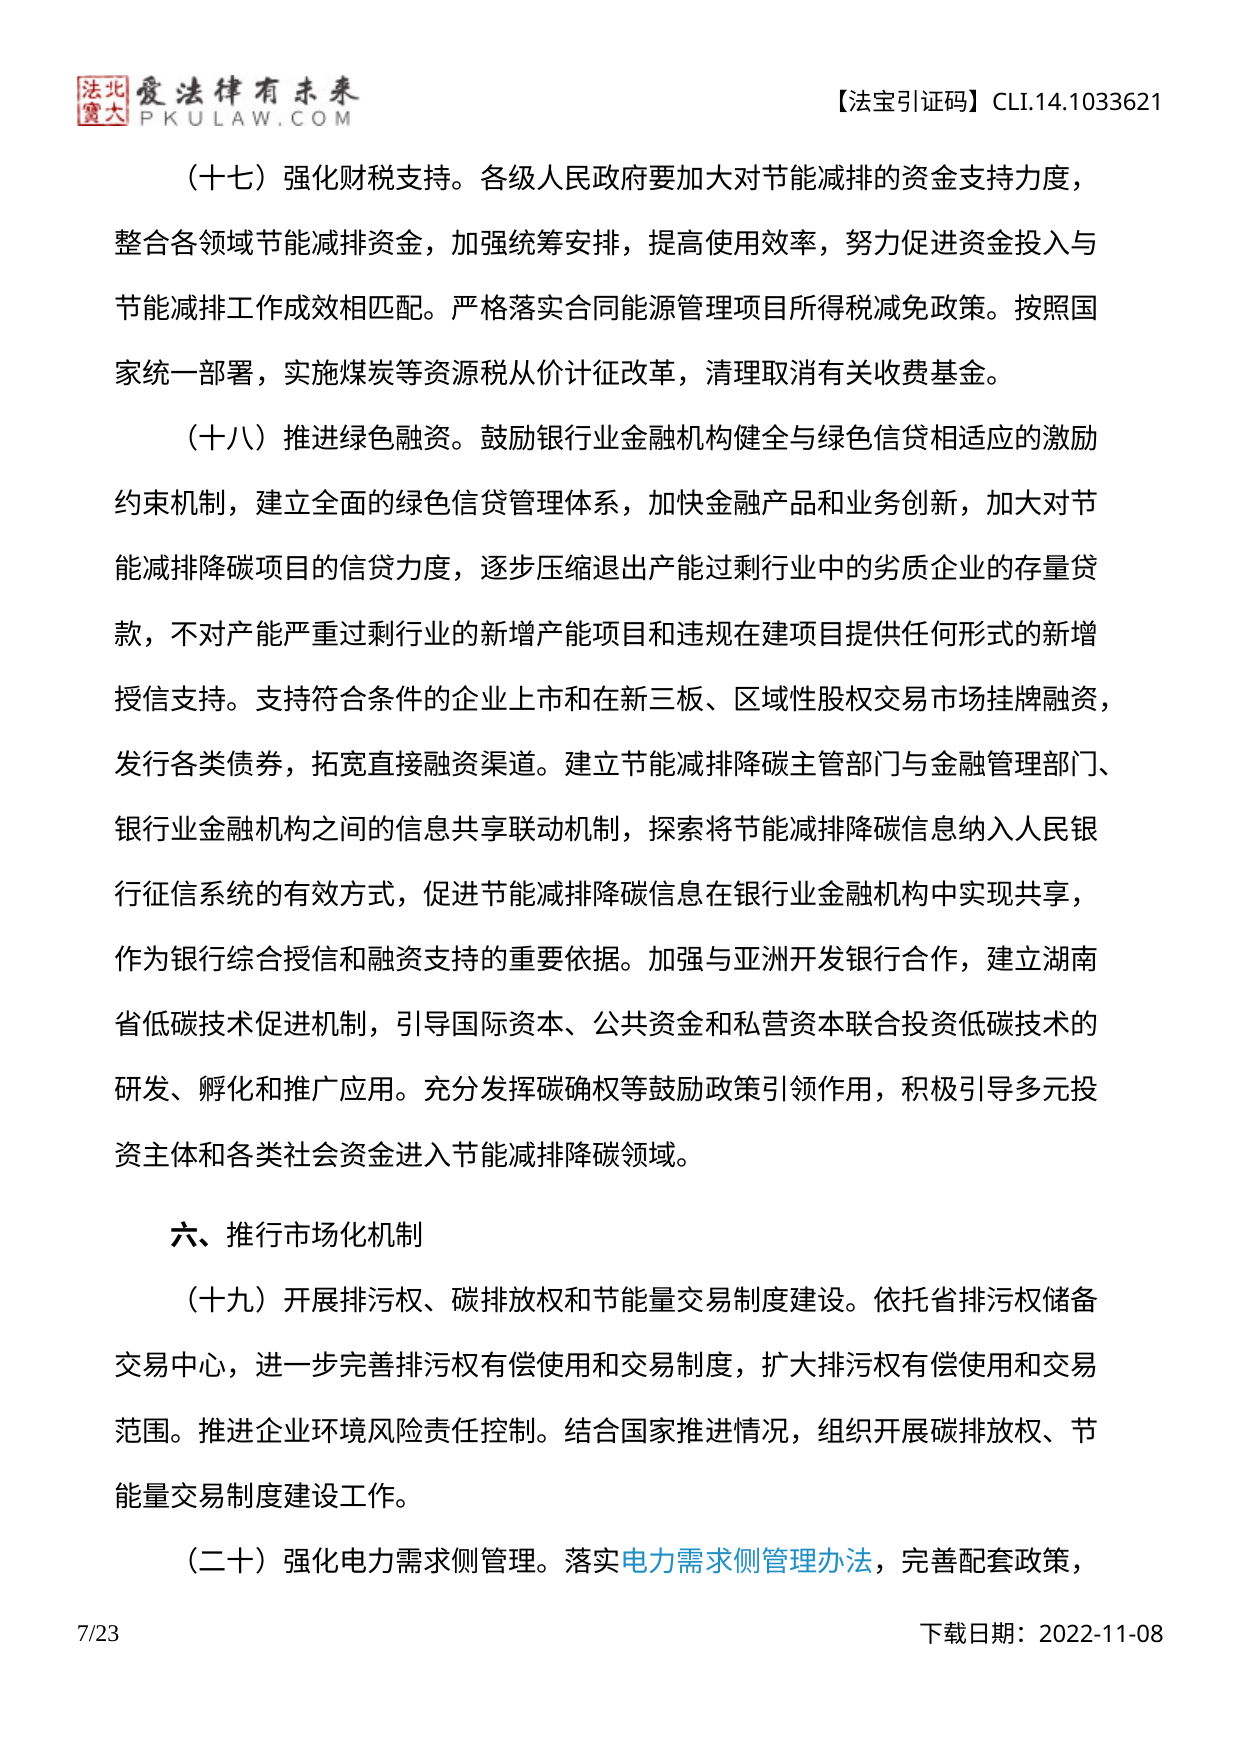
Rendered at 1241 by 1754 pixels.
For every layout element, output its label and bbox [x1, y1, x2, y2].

text [114, 1213, 1126, 1579]
picture [76, 75, 361, 126]
text [114, 156, 1126, 1173]
